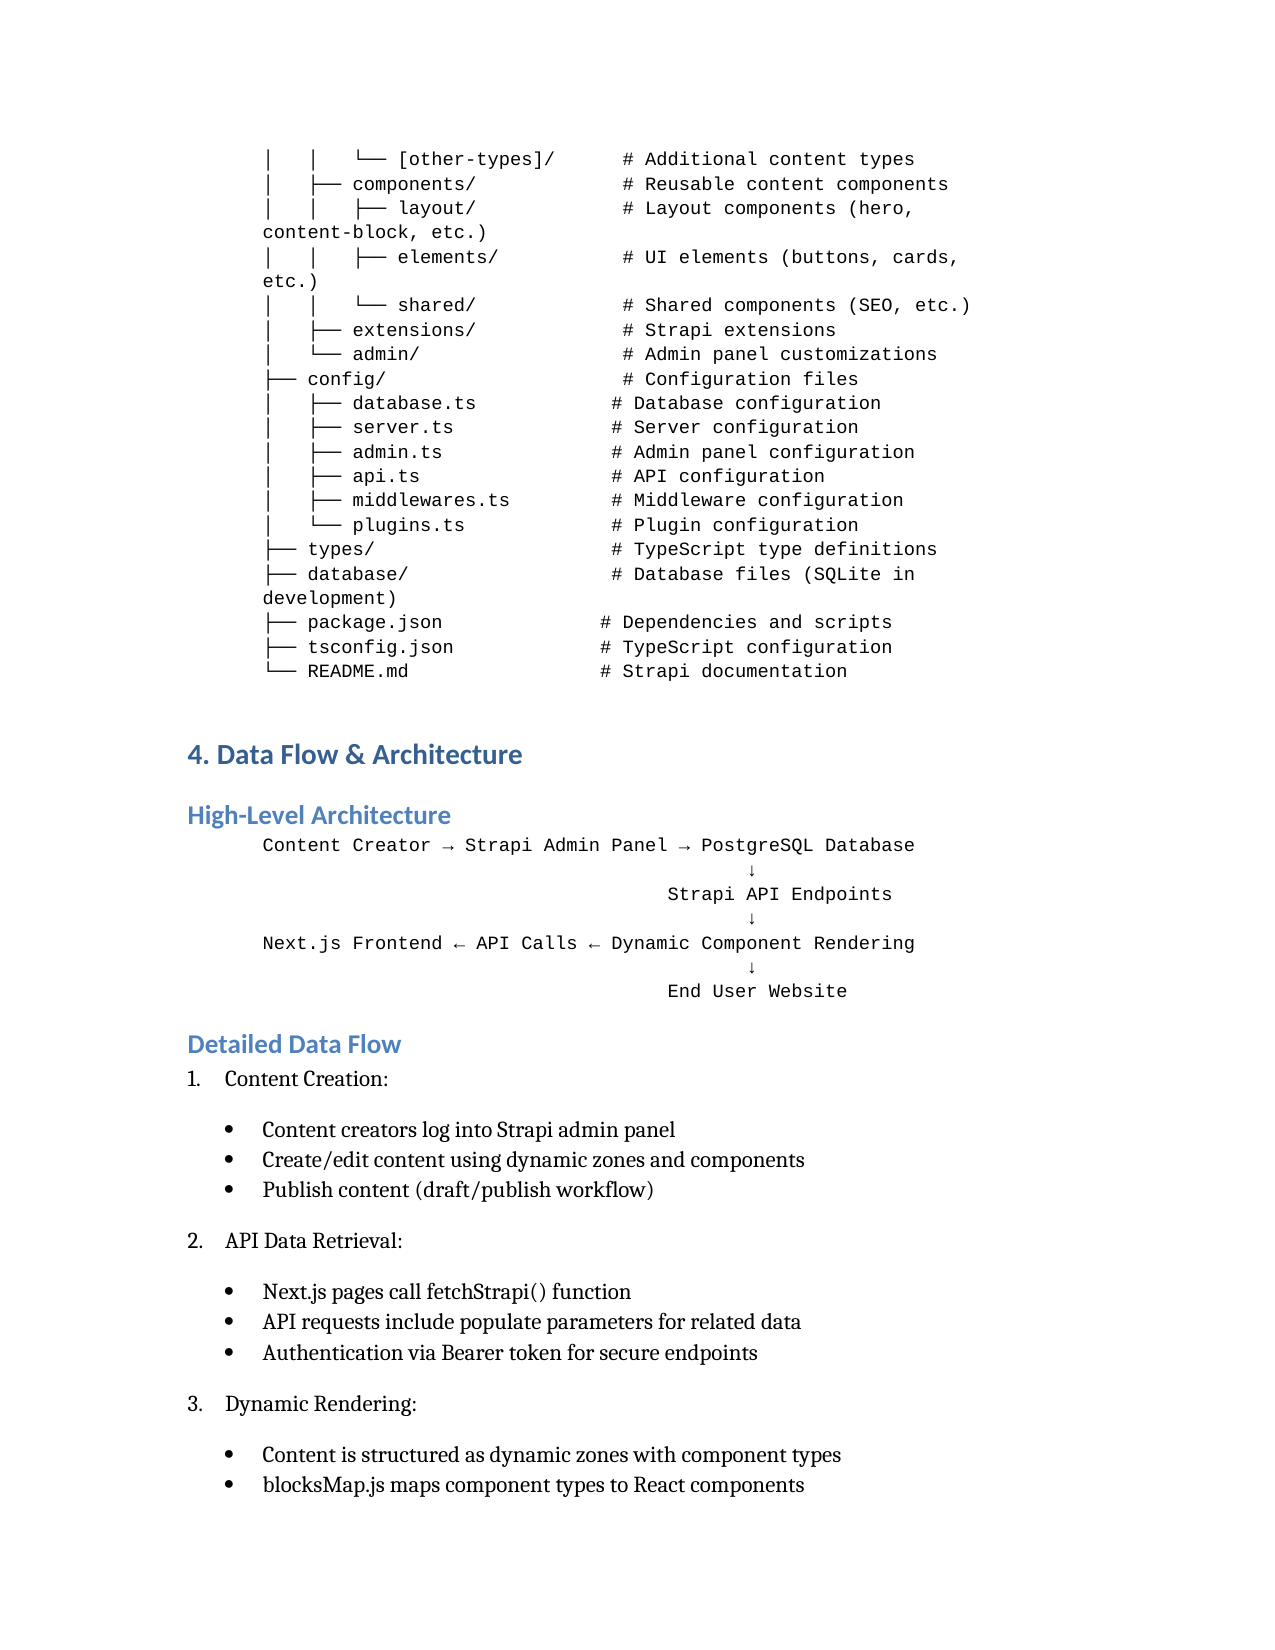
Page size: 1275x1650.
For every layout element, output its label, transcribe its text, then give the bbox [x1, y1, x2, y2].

list Content creators log into Strapi admin panel [225, 1116, 1087, 1143]
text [262, 150, 1012, 683]
list blocksMap.js maps component types to React components [225, 1472, 1087, 1498]
subtitle Detailed Data Flow [187, 1027, 1087, 1060]
subtitle 4. Data Flow & Architecture [187, 736, 1087, 772]
list Next.js pages call fetchStrapi() function [225, 1279, 1087, 1305]
list API Data Retrieval: [187, 1228, 1087, 1254]
list Authentication via Bearer token for secure endpoints [225, 1339, 1087, 1366]
subtitle High-Level Architecture [187, 798, 1087, 831]
list Create/edit content using dynamic zones and components [225, 1147, 1087, 1173]
list Dynamic Rendering: [187, 1390, 1087, 1417]
list API requests include populate parameters for related data [225, 1309, 1087, 1335]
list Content is structured as dynamic zones with component types [225, 1441, 1087, 1468]
list Publish content (draft/publish workflow) [225, 1177, 1087, 1203]
list Content Creation: [187, 1065, 1087, 1092]
text Content Creator → Strapi Admin Panel → PostgreSQL Database ↓ Strapi API Endpoints ↓ Next.js Frontend ← API Calls ← Dynamic Component Rendering ↓ End User Website [262, 836, 1012, 1003]
